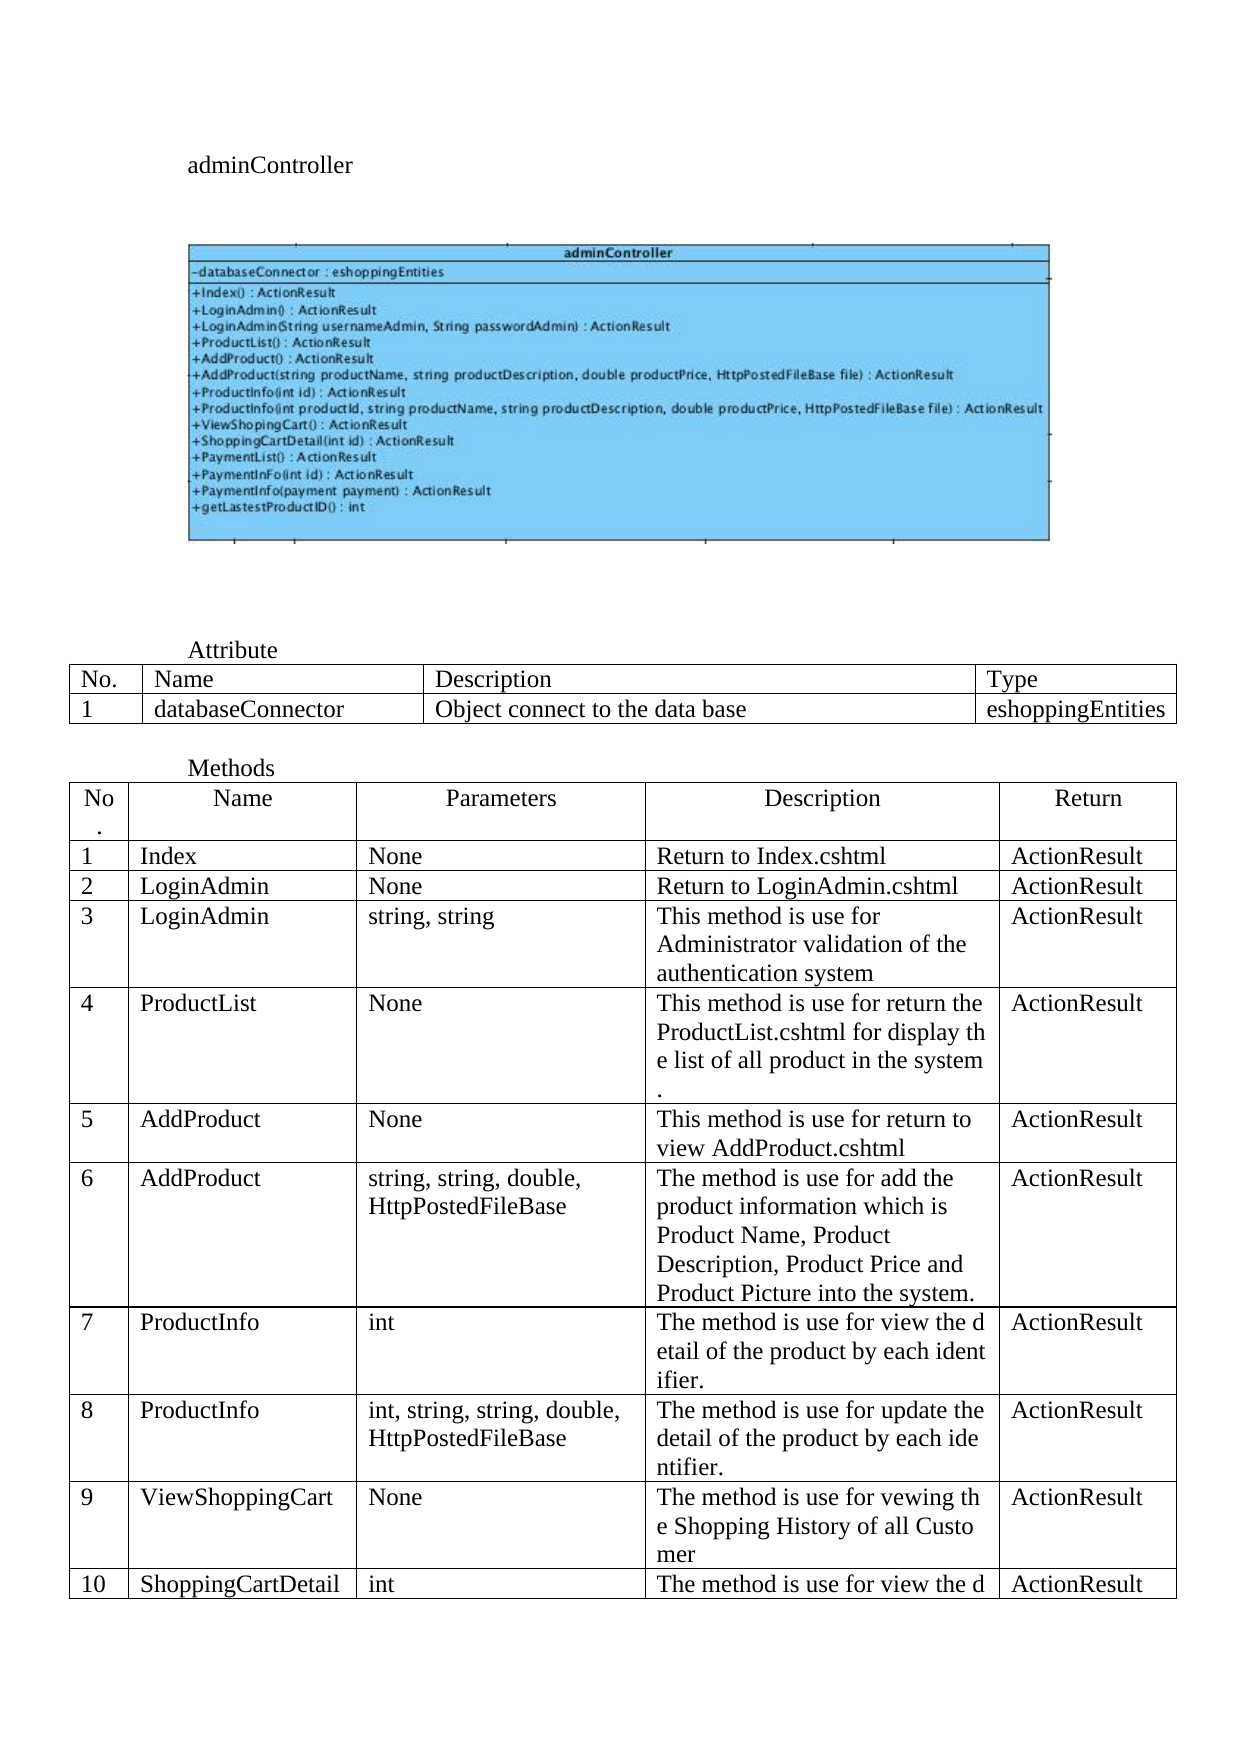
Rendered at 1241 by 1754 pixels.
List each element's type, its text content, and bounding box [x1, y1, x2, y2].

table_cell ActionResult [1000, 871, 1176, 900]
table_cell 1 [70, 841, 128, 870]
table_cell ActionResult [1000, 1308, 1176, 1394]
text Attribute [187, 635, 1053, 663]
table_cell int [357, 1308, 645, 1394]
table_cell string, string, double, HttpPostedFileBase [357, 1163, 645, 1306]
text Methods [187, 753, 1053, 782]
table_cell databaseConnector [143, 694, 423, 723]
table_cell 3 [70, 901, 128, 987]
table_cell ProductList [129, 988, 356, 1103]
table_cell Object connect to the data base [424, 694, 975, 723]
table_cell The method is use for add the product information which is Product Name, Product Description, Product Price and Product Picture into the system. [646, 1163, 999, 1306]
table_cell ShoppingCartDetail [129, 1569, 356, 1598]
table_cell LoginAdmin [129, 871, 356, 900]
table_cell This method is use for return the ProductList.cshtml for display the list of all product in the system. [646, 988, 999, 1103]
table_cell int [357, 1569, 645, 1598]
table_cell ActionResult [1000, 988, 1176, 1103]
table_cell 4 [70, 988, 128, 1103]
table_header Description [646, 783, 999, 840]
table_cell ProductInfo [129, 1308, 356, 1394]
table_cell ViewShoppingCart [129, 1482, 356, 1568]
table_cell None [357, 1482, 645, 1568]
table_cell 8 [70, 1395, 128, 1481]
table_cell 1 [70, 694, 142, 723]
table_header Name [143, 665, 423, 693]
table_cell Return to Index.cshtml [646, 841, 999, 870]
table_cell int, string, string, double, HttpPostedFileBase [357, 1395, 645, 1481]
table_cell The method is use for update the detail of the product by each identifier. [646, 1395, 999, 1481]
table_cell ActionResult [1000, 1395, 1176, 1481]
table_cell ActionResult [1000, 1104, 1176, 1162]
table_cell The method is use for vewing the Shopping History of all Customer [646, 1482, 999, 1568]
table_header Name [129, 783, 356, 840]
table_header Type [976, 665, 1176, 693]
table_header Description [424, 665, 975, 693]
table_header Return [1000, 783, 1176, 840]
table_cell This method is use for Administrator validation of the authentication system [646, 901, 999, 987]
table_cell AddProduct [129, 1104, 356, 1162]
table_cell AddProduct [129, 1163, 356, 1306]
text adminController [187, 150, 1053, 179]
table_cell ActionResult [1000, 1163, 1176, 1306]
table_cell 9 [70, 1482, 128, 1568]
table_cell string, string [357, 901, 645, 987]
table_cell 10 [70, 1569, 128, 1598]
table_cell LoginAdmin [129, 901, 356, 987]
table_cell None [357, 871, 645, 900]
table_cell ActionResult [1000, 1569, 1176, 1598]
table_cell The method is use for view the detail of the product by each identifier. [646, 1308, 999, 1394]
table_cell None [357, 841, 645, 870]
picture [187, 243, 1053, 544]
table_cell Return to LoginAdmin.cshtml [646, 871, 999, 900]
table_cell eshoppingEntities [976, 694, 1176, 723]
table_header No. [70, 665, 142, 693]
table_cell ActionResult [1000, 901, 1176, 987]
table_cell 6 [70, 1163, 128, 1306]
table_cell This method is use for return to view AddProduct.cshtml [646, 1104, 999, 1162]
table_cell 7 [70, 1308, 128, 1394]
table_header No. [70, 783, 128, 840]
table_cell ActionResult [1000, 841, 1176, 870]
table_cell 2 [70, 871, 128, 900]
table_cell None [357, 988, 645, 1103]
table_cell ProductInfo [129, 1395, 356, 1481]
table_header Parameters [357, 783, 645, 840]
table_cell None [357, 1104, 645, 1162]
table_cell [646, 1569, 999, 1598]
table_cell Index [129, 841, 356, 870]
table_cell ActionResult [1000, 1482, 1176, 1568]
table_cell 5 [70, 1104, 128, 1162]
